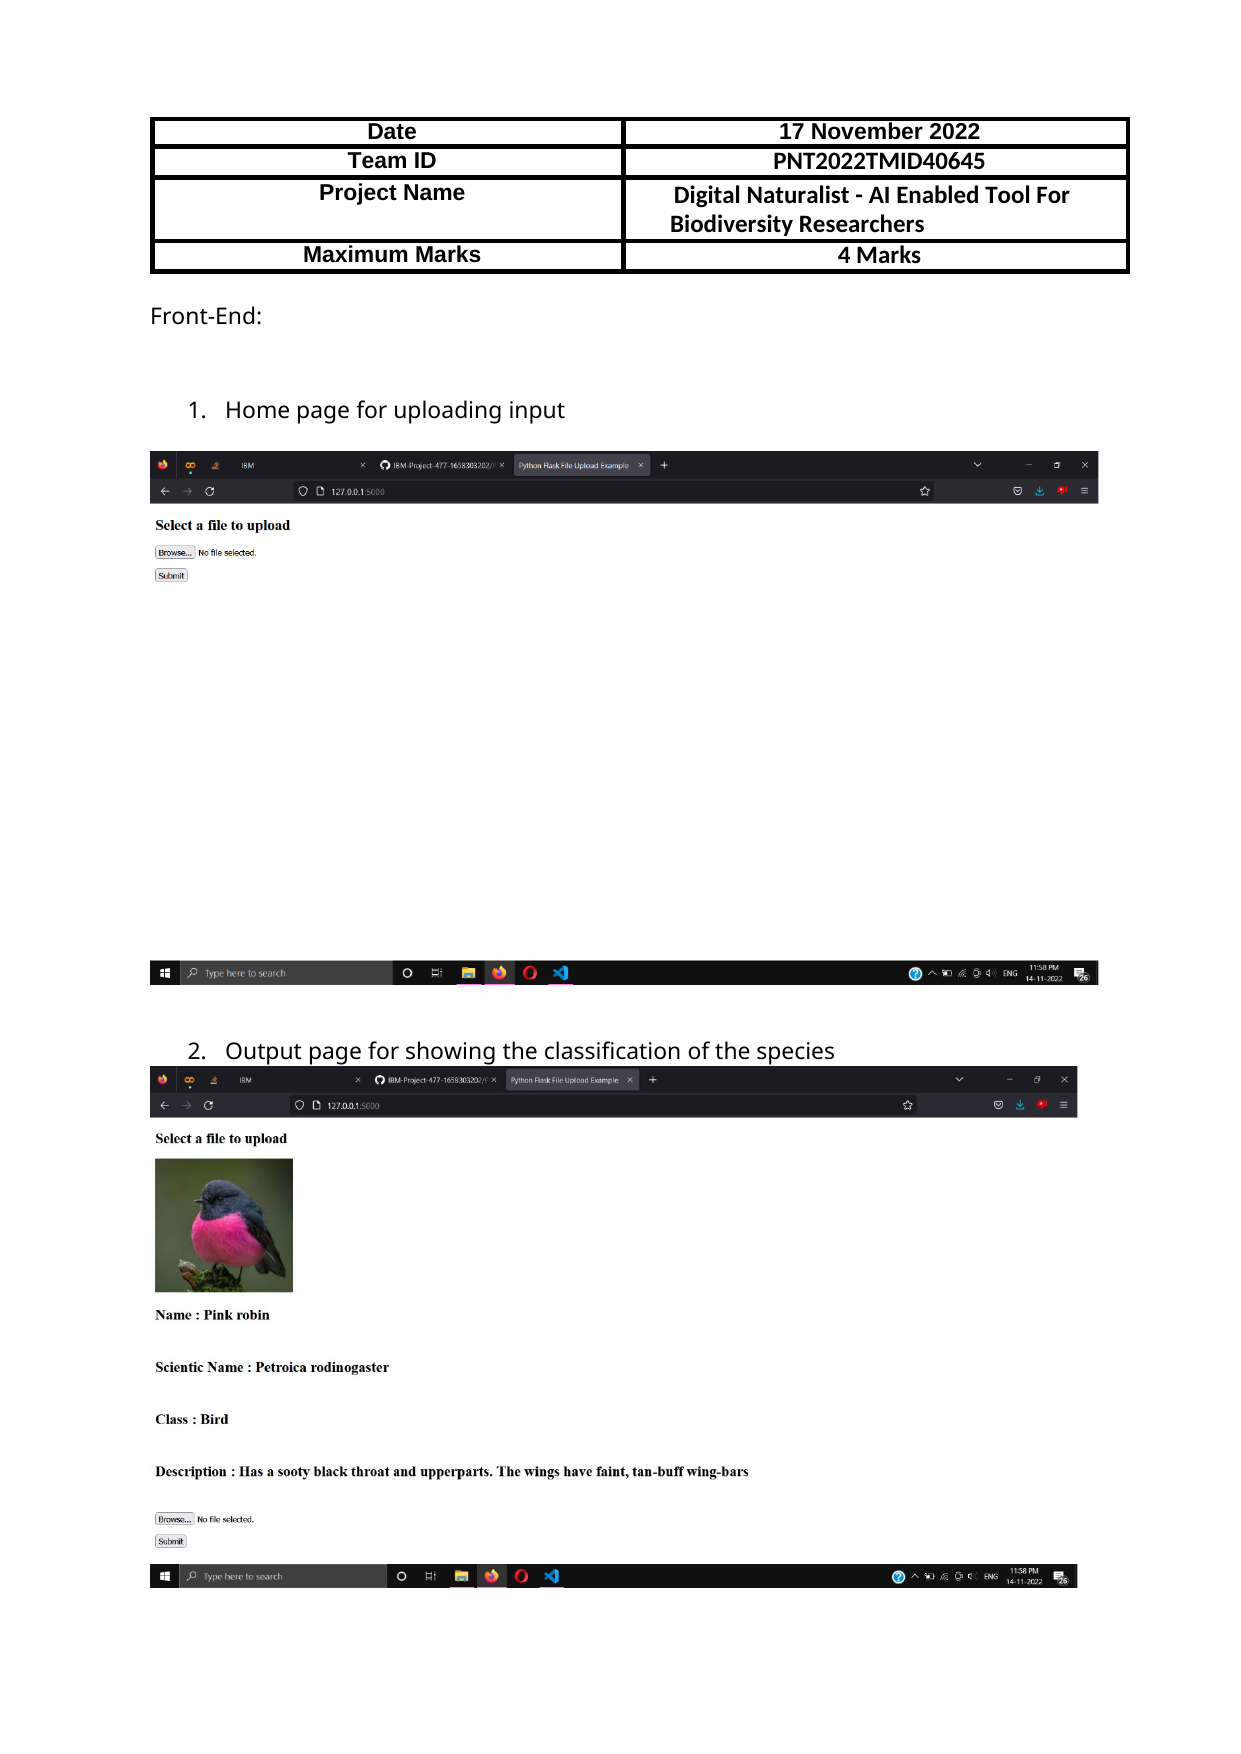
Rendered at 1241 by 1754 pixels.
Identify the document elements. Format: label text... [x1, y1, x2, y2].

table_cell Team ID [155, 149, 621, 175]
picture [150, 451, 1099, 985]
table_header Date [155, 121, 621, 144]
table_cell Maximum Marks [155, 243, 621, 269]
table_cell Project Name [155, 180, 621, 238]
picture [150, 1066, 1078, 1588]
table_header 17 November 2022 [626, 121, 1126, 144]
table_cell PNT2022TMID40645 [626, 149, 1126, 175]
list Home page for uploading input [187, 394, 1144, 425]
text Front-End: [150, 300, 1144, 331]
table_cell 4 Marks [626, 243, 1126, 269]
table_cell Digital Naturalist - AI Enabled Tool For Biodiversity Researchers [626, 180, 1126, 238]
list Output page for showing the classification of the species [187, 1035, 1144, 1066]
